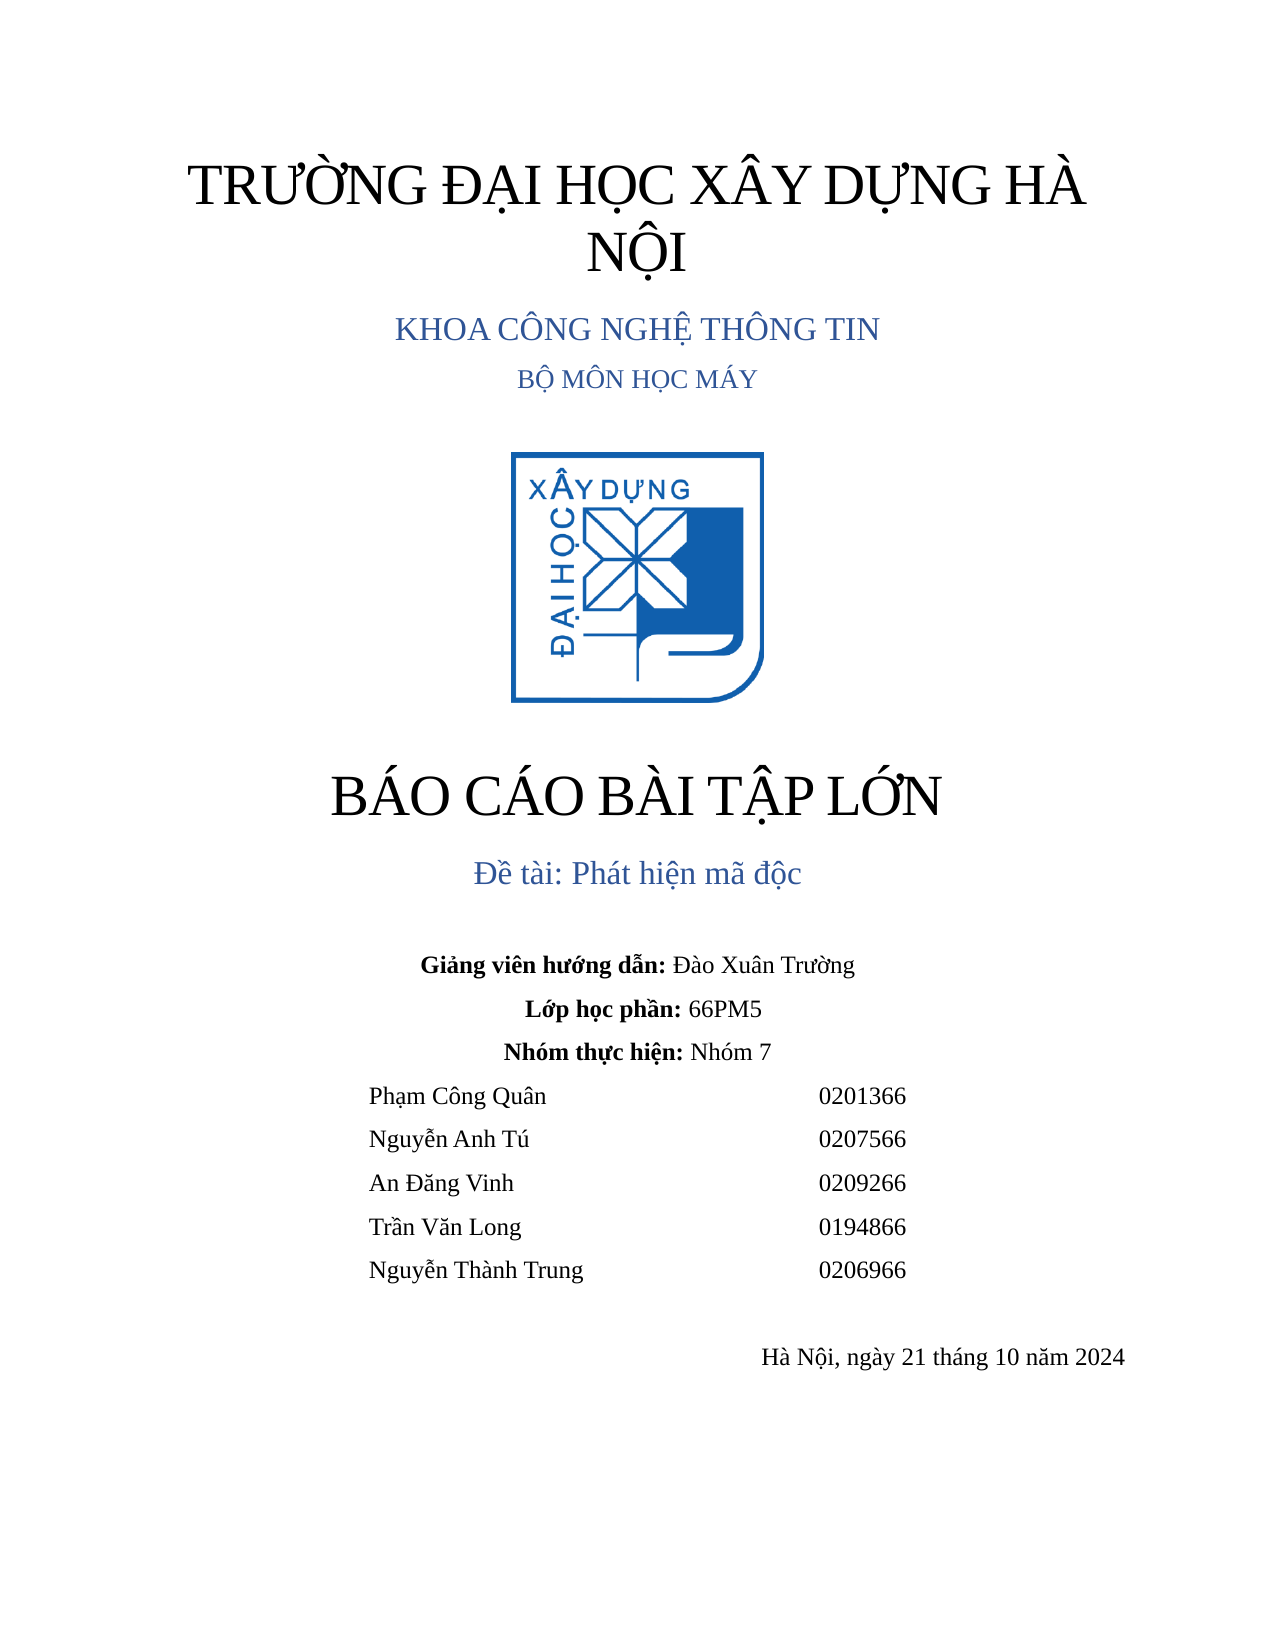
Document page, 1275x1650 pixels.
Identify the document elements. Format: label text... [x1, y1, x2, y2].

subtitle KHOA CÔNG NGHỆ THÔNG TIN [150, 309, 1125, 347]
text Hà Nội, ngày 21 tháng 10 năm 2024 [150, 1342, 1125, 1371]
picture [511, 452, 764, 703]
text Nhóm thực hiện: Nhóm 7 [150, 1037, 1125, 1066]
title TRƯỜNG ĐẠI HỌC XÂY DỰNG HÀ NỘI [150, 150, 1125, 284]
title BÁO CÁO BÀI TẬP LỚN [150, 761, 1125, 828]
text Giảng viên hướng dẫn: Đào Xuân Trường [150, 950, 1125, 979]
subtitle BỘ MÔN HỌC MÁY [150, 363, 1125, 394]
text Nguyễn Thành Trung 0206966 [150, 1255, 1125, 1284]
text Lớp học phần: 66PM5 [300, 994, 1125, 1023]
text Phạm Công Quân 0201366 [150, 1081, 1125, 1110]
text Trần Văn Long 0194866 [150, 1212, 1125, 1240]
subtitle Đề tài: Phát hiện mã độc [150, 853, 1125, 891]
text Nguyễn Anh Tú 0207566 [150, 1124, 1125, 1153]
text An Đăng Vinh 0209266 [150, 1168, 1125, 1197]
